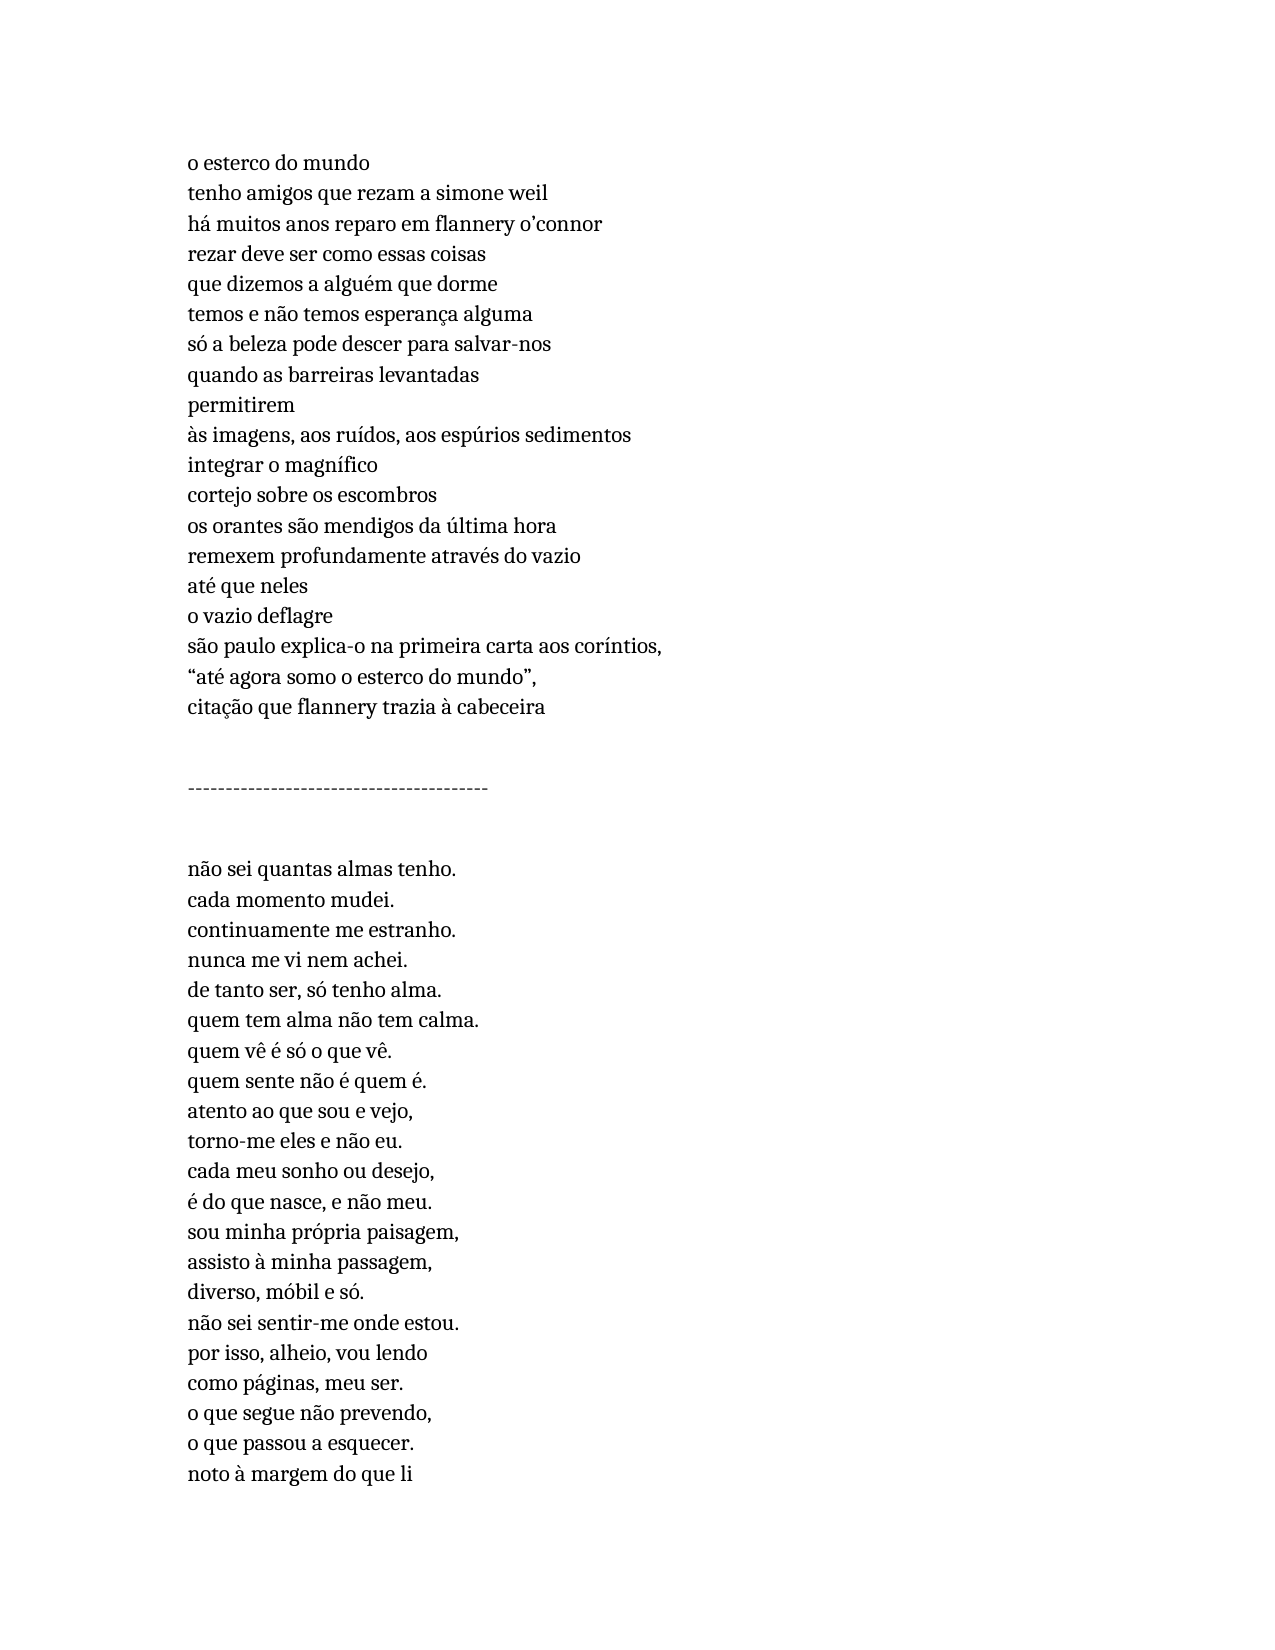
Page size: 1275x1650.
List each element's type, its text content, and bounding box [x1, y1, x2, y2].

text o esterco do mundo tenho amigos que rezam a simone weil há muitos anos reparo em flannery o’connor rezar deve ser como essas coisas que dizemos a alguém que dorme temos e não temos esperança alguma só a beleza pode descer para salvar-nos quando as barreiras levantadas permitirem às imagens, aos ruídos, aos espúrios sedimentos integrar o magnífico cortejo sobre os escombros os orantes são mendigos da última hora remexem profundamente através do vazio até que neles o vazio deflagre são paulo explica-o na primeira carta aos coríntios, “até agora somo o esterco do mundo”, citação que flannery trazia à cabeceira [187, 150, 1087, 720]
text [187, 856, 1087, 1487]
text ---------------------------------------- [187, 745, 1087, 832]
